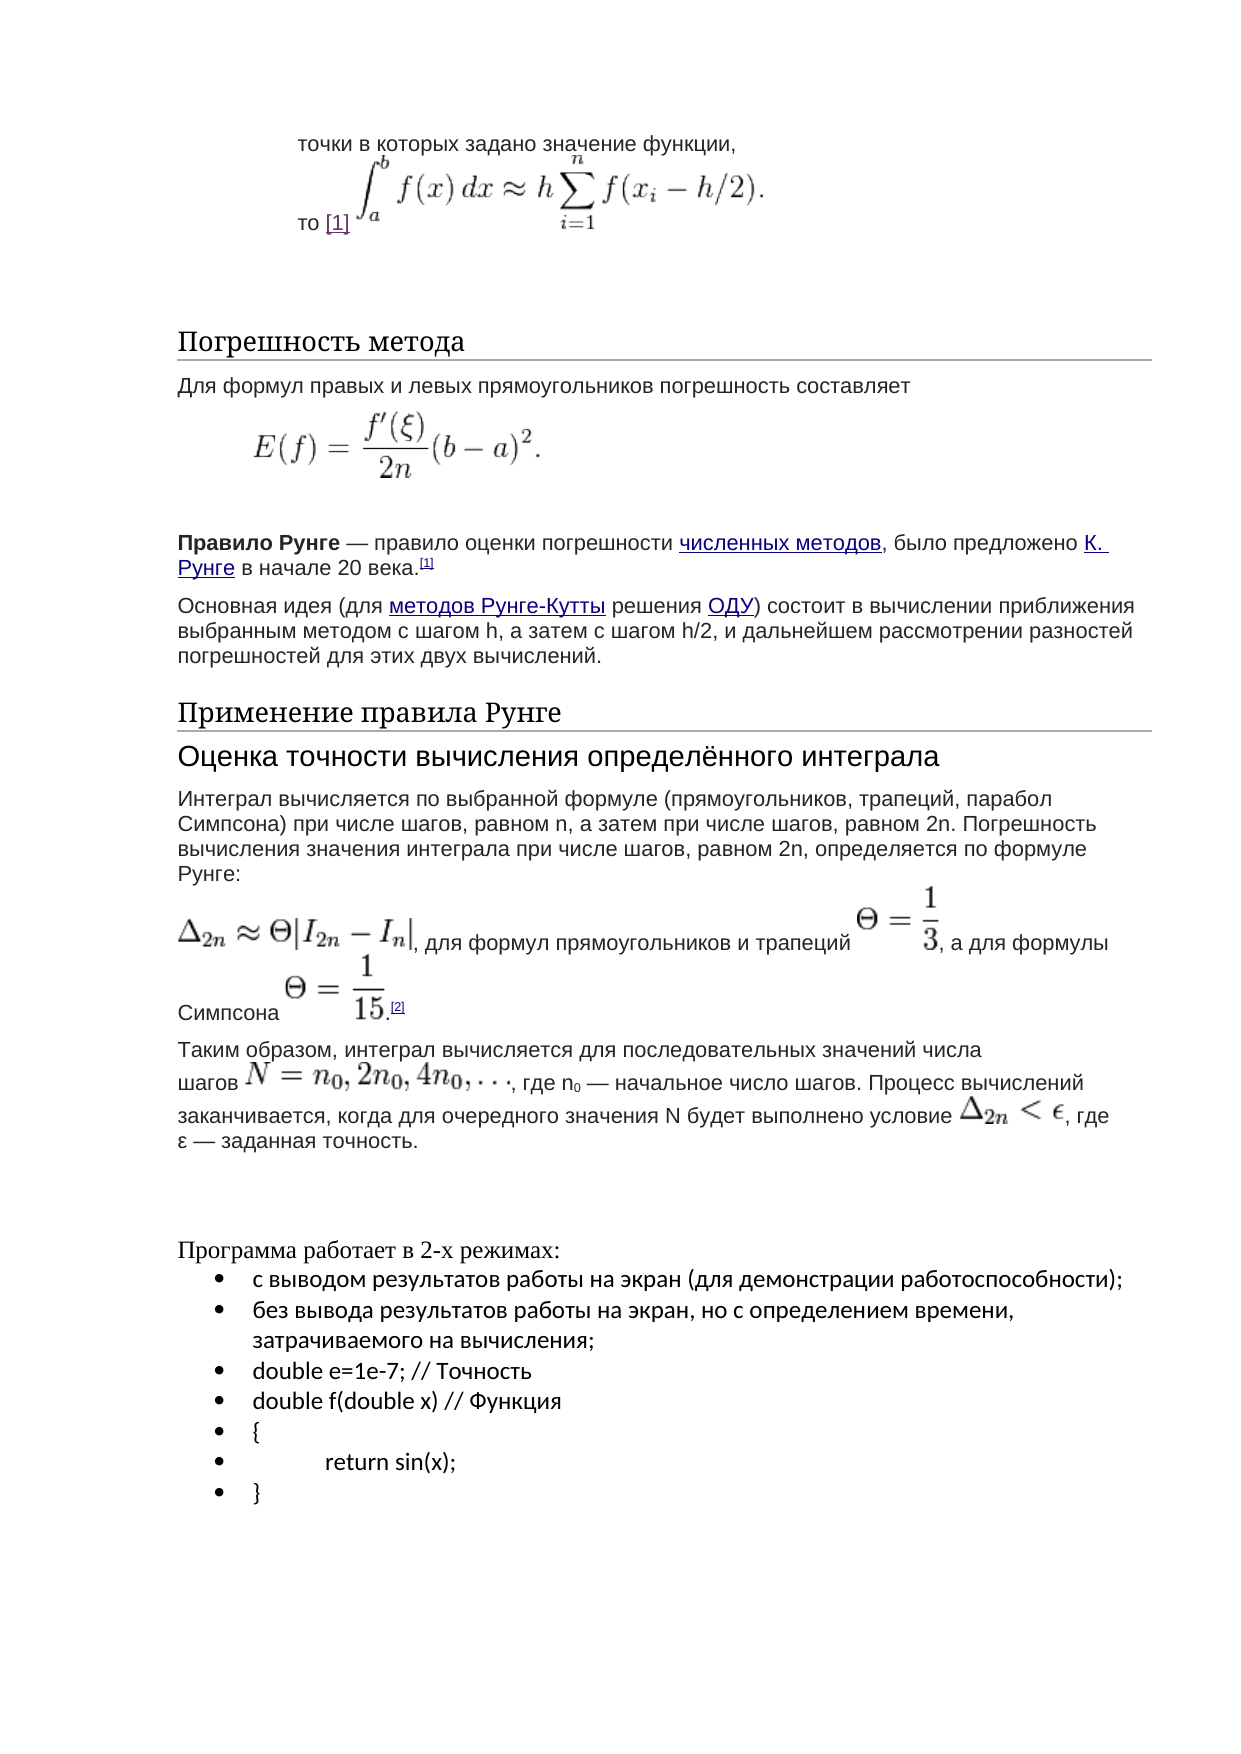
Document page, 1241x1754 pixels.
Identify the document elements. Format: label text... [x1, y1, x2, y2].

list { [215, 1416, 1152, 1447]
list } [215, 1477, 1152, 1508]
picture [244, 1062, 511, 1091]
picture [857, 886, 939, 950]
list double e=1e-7; // Точность [215, 1355, 1152, 1386]
text Правило Рунге — правило оценки погрешности численных методов, было предложено К. Рунге в начале 20 века.[1] [177, 530, 1152, 580]
subtitle Погрешность метода [177, 322, 1152, 359]
picture [959, 1095, 1065, 1124]
text Программа работает в 2-х режимах: [177, 1235, 1152, 1263]
text Таким образом, интеграл вычисляется для последовательных значений числа шагов , где n0 — начальное число шагов. Процесс вычислений заканчивается, когда для очередного значения N будет выполнено условие , где ε — заданная точность. [177, 1037, 1152, 1153]
subtitle Применение правила Рунге [177, 693, 1152, 730]
picture [252, 410, 540, 478]
list return sin(x); [215, 1447, 1152, 1477]
list double f(double x) // Функция [215, 1386, 1152, 1416]
picture [177, 918, 413, 950]
picture [285, 954, 385, 1021]
list с выводом результатов работы на экран (для демонстрации работоспособности); [215, 1263, 1152, 1294]
subtitle Оценка точности вычисления определённого интеграла [177, 739, 1152, 773]
text Интеграл вычисляется по выбранной формуле (прямоугольников, трапеций, парабол Симпсона) при числе шагов, равном n, а затем при числе шагов, равном 2n. Погрешность вычисления значения интеграла при числе шагов, равном 2n, определяется по формуле Рунге: , для формул прямоугольников и трапеций , а для формулы Симпсона .[2] [177, 786, 1152, 1025]
text Основная идея (для методов Рунге-Кутты решения ОДУ) состоит в вычислении приближения выбранным методом с шагом h, а затем с шагом h/2, и дальнейшем рассмотрении разностей погрешностей для этих двух вычислений. [177, 593, 1152, 668]
picture [355, 155, 764, 231]
text Для формул правых и левых прямоугольников погрешность составляет [177, 373, 1152, 398]
list без вывода результатов работы на экран, но с определением времени, затрачиваемого на вычисления; [215, 1294, 1152, 1355]
